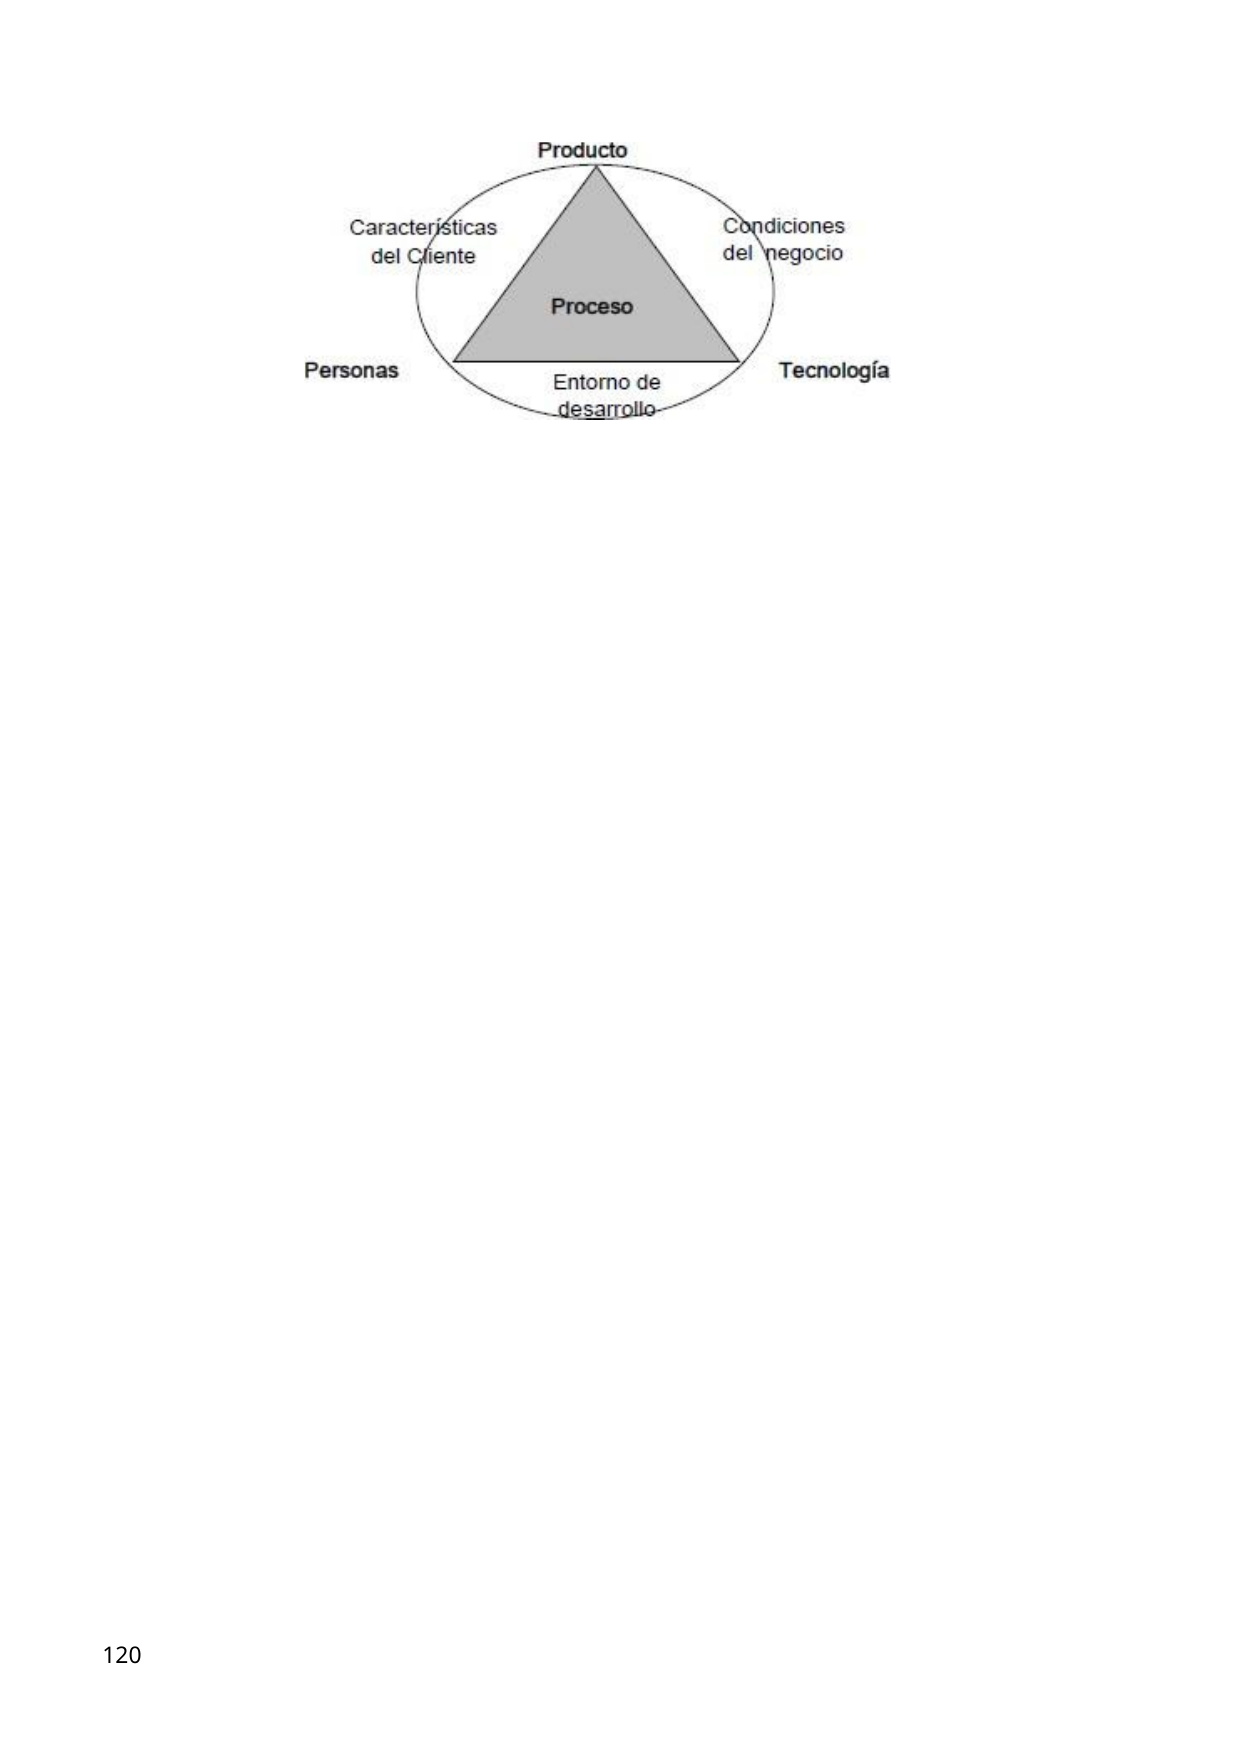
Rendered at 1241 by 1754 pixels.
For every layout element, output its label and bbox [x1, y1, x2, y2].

picture [304, 142, 891, 420]
